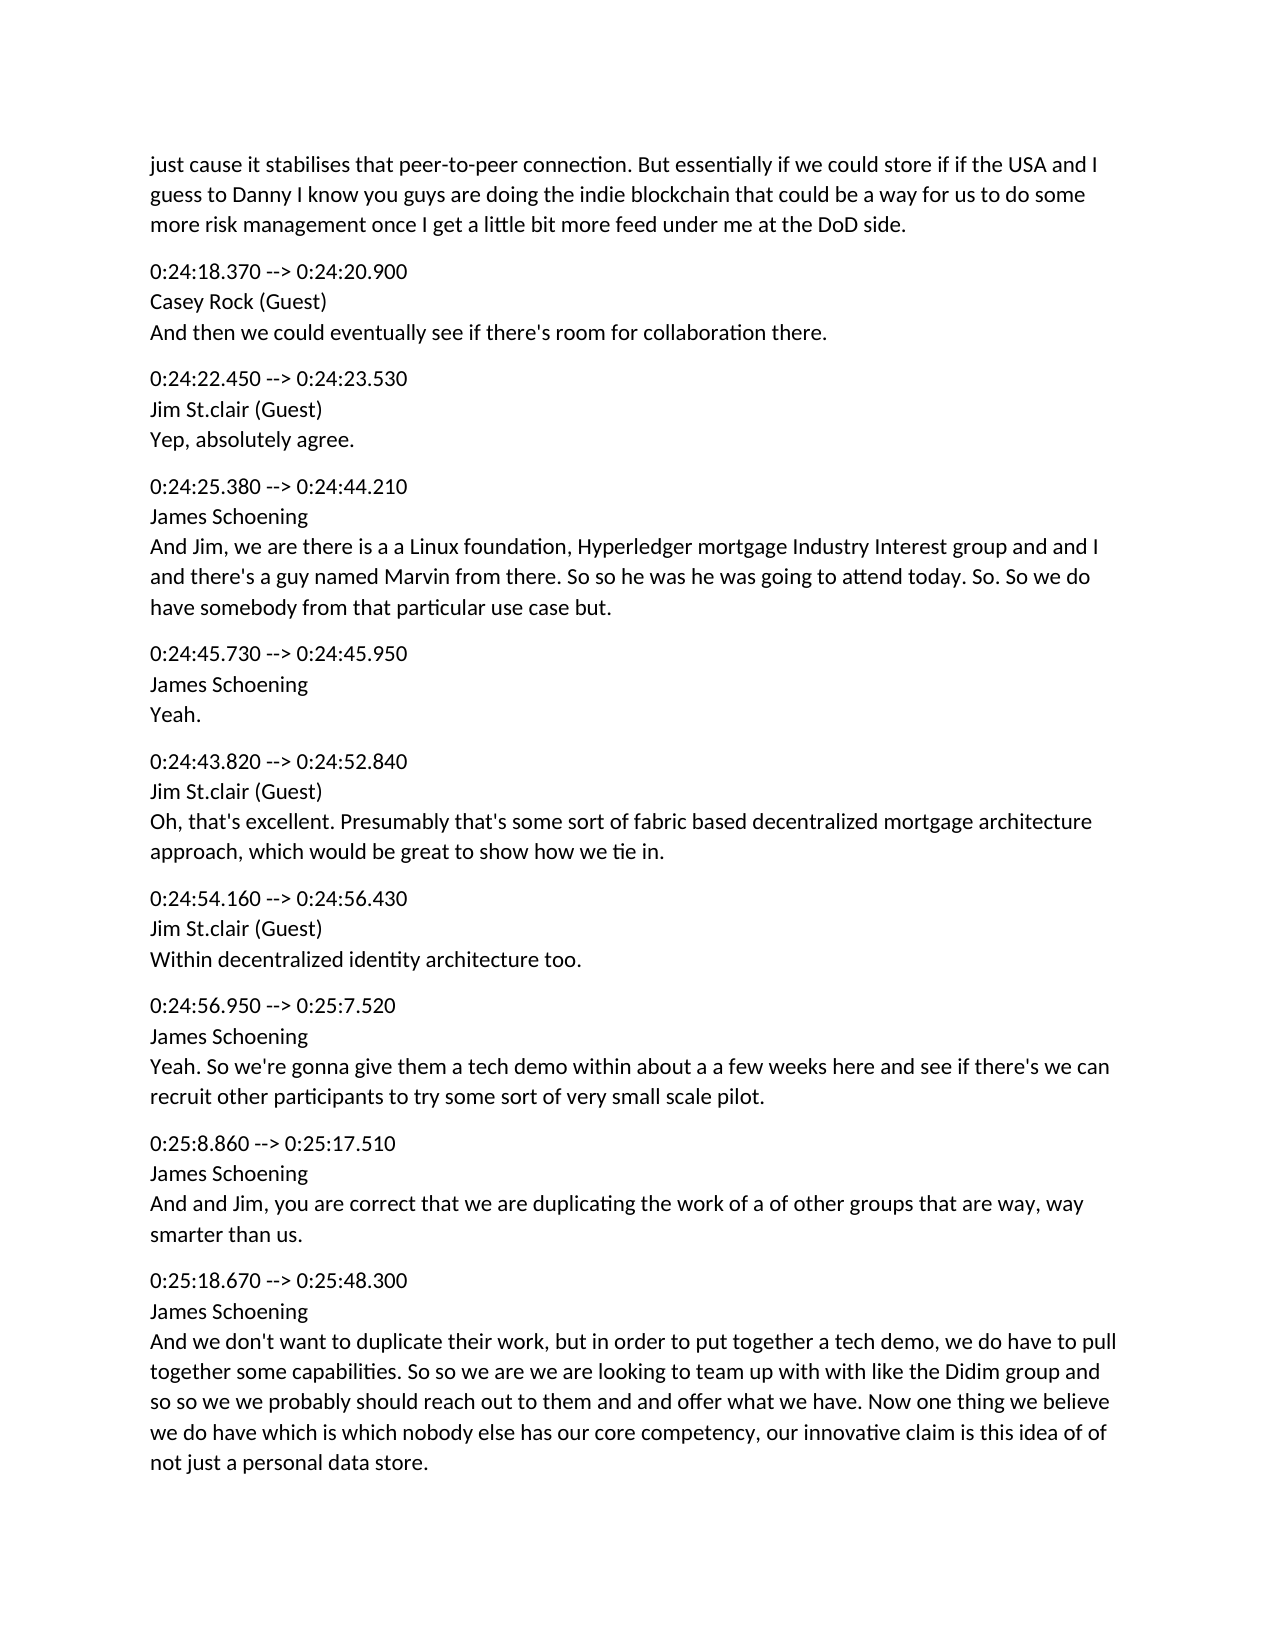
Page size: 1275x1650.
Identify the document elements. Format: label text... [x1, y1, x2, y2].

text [150, 150, 1125, 238]
text 0:24:22.450 --> 0:24:23.530 Jim St.clair (Guest) Yep, absolutely agree. [150, 364, 1125, 453]
text 0:24:18.370 --> 0:24:20.900 Casey Rock (Guest) And then we could eventually see if there's room for collaboration there. [150, 257, 1125, 346]
text 0:24:54.160 --> 0:24:56.430 Jim St.clair (Guest) Within decentralized identity architecture too. [150, 884, 1125, 973]
text 0:24:25.380 --> 0:24:44.210 James Schoening And Jim, we are there is a a Linux foundation, Hyperledger mortgage Industry Interest group and and I and there's a guy named Marvin from there. So so he was he was going to attend today. So. So we do have somebody from that particular use case but. [150, 472, 1125, 621]
text 0:25:8.860 --> 0:25:17.510 James Schoening And and Jim, you are correct that we are duplicating the work of a of other groups that are way, way smarter than us. [150, 1129, 1125, 1248]
text 0:24:43.820 --> 0:24:52.840 Jim St.clair (Guest) Oh, that's excellent. Presumably that's some sort of fabric based decentralized mortgage architecture approach, which would be great to show how we tie in. [150, 747, 1125, 866]
text 0:24:56.950 --> 0:25:7.520 James Schoening Yeah. So we're gonna give them a tech demo within about a a few weeks here and see if there's we can recruit other participants to try some sort of very small scale pilot. [150, 992, 1125, 1110]
text 0:25:18.670 --> 0:25:48.300 James Schoening And we don't want to duplicate their work, but in order to put together a tech demo, we do have to pull together some capabilities. So so we are we are looking to team up with with like the Didim group and so so we we probably should reach out to them and and offer what we have. Now one thing we believe we do have which is which nobody else has our core competency, our innovative claim is this idea of of not just a personal data store. [150, 1267, 1125, 1476]
text 0:24:45.730 --> 0:24:45.950 James Schoening Yeah. [150, 639, 1125, 728]
